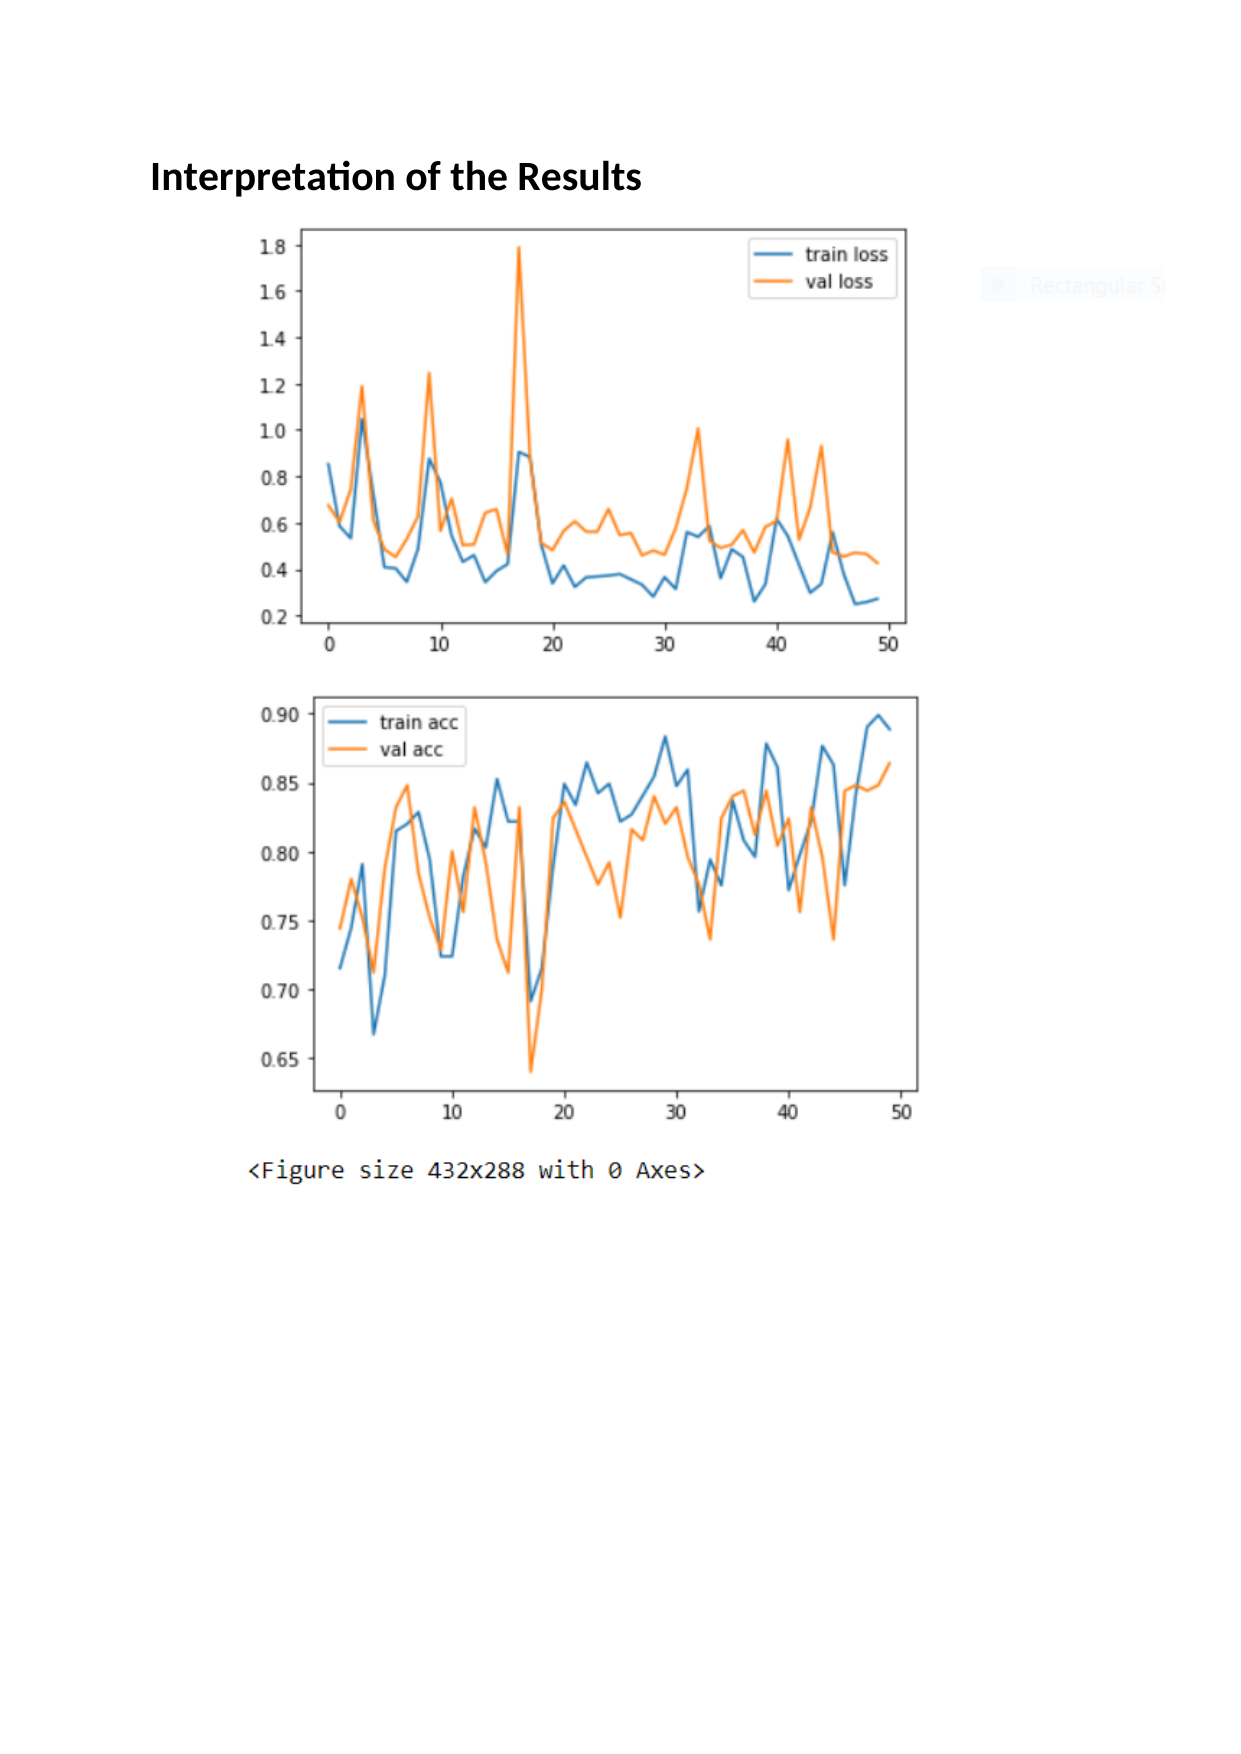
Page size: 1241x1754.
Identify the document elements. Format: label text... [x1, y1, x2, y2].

text Interpretation of the Results [150, 150, 1090, 201]
picture [225, 221, 1166, 1216]
